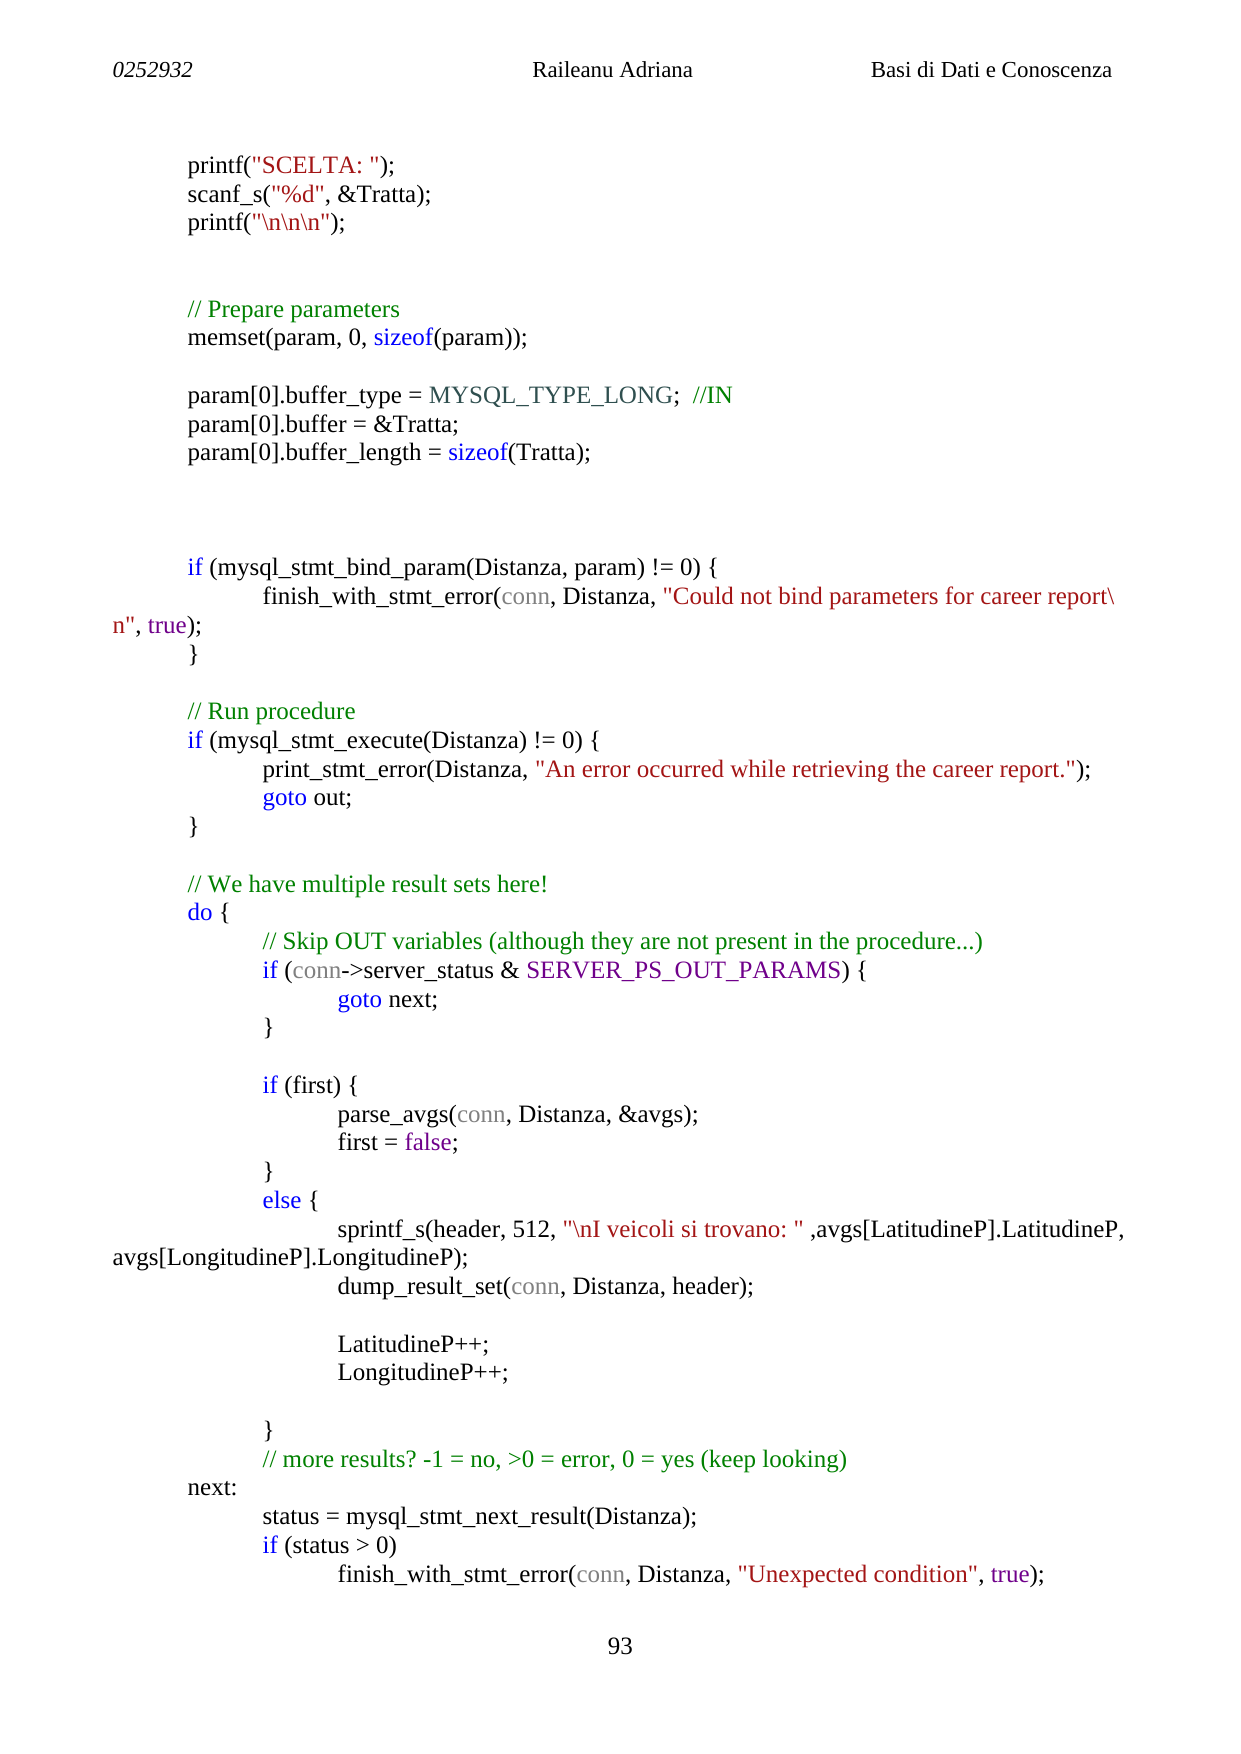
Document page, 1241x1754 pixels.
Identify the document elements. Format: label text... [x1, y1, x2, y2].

text else { [112, 1185, 1128, 1214]
text finish_with_stmt_error(conn, Distanza, "Unexpected condition", true); [112, 1559, 1128, 1587]
text goto next; [112, 984, 1128, 1012]
text scanf_s("%d", &Tratta); [112, 179, 1128, 207]
text if (first) { [112, 1070, 1128, 1099]
text LongitudineP++; [112, 1357, 1128, 1386]
text param[0].buffer_length = sizeof(Tratta); [112, 437, 1128, 466]
text next: [112, 1472, 1128, 1501]
text printf("\n\n\n"); [112, 207, 1128, 236]
text } [112, 1415, 1128, 1444]
text // Run procedure [112, 696, 1128, 725]
text parse_avgs(conn, Distanza, &avgs); [112, 1099, 1128, 1127]
text if (mysql_stmt_bind_param(Distanza, param) != 0) { [112, 552, 1128, 581]
text first = false; [112, 1127, 1128, 1156]
text status = mysql_stmt_next_result(Distanza); [112, 1501, 1128, 1530]
text } [112, 1012, 1128, 1041]
text print_stmt_error(Distanza, "An error occurred while retrieving the career report."); [112, 754, 1128, 782]
text } [112, 1156, 1128, 1185]
text // We have multiple result sets here! [112, 869, 1128, 897]
text // Skip OUT variables (although they are not present in the procedure...) [112, 926, 1128, 955]
text } [112, 639, 1128, 667]
text memset(param, 0, sizeof(param)); [112, 322, 1128, 351]
text do { [112, 897, 1128, 926]
text // more results? -1 = no, >0 = error, 0 = yes (keep looking) [112, 1444, 1128, 1472]
text param[0].buffer_type = MYSQL_TYPE_LONG; //IN [112, 380, 1128, 409]
text dump_result_set(conn, Distanza, header); [112, 1271, 1128, 1300]
text if (mysql_stmt_execute(Distanza) != 0) { [112, 725, 1128, 754]
text } [112, 811, 1128, 840]
text LatitudineP++; [112, 1329, 1128, 1357]
text if (status > 0) [112, 1530, 1128, 1559]
text printf("SCELTA: "); [112, 150, 1128, 179]
text goto out; [112, 782, 1128, 811]
text finish_with_stmt_error(conn, Distanza, "Could not bind parameters for career report\n", true); [112, 581, 1128, 639]
text // Prepare parameters [112, 294, 1128, 322]
text sprintf_s(header, 512, "\nI veicoli si trovano: " ,avgs[LatitudineP].LatitudineP, avgs[LongitudineP].LongitudineP); [112, 1214, 1128, 1271]
text param[0].buffer = &Tratta; [112, 409, 1128, 437]
text if (conn->server_status & SERVER_PS_OUT_PARAMS) { [112, 955, 1128, 984]
